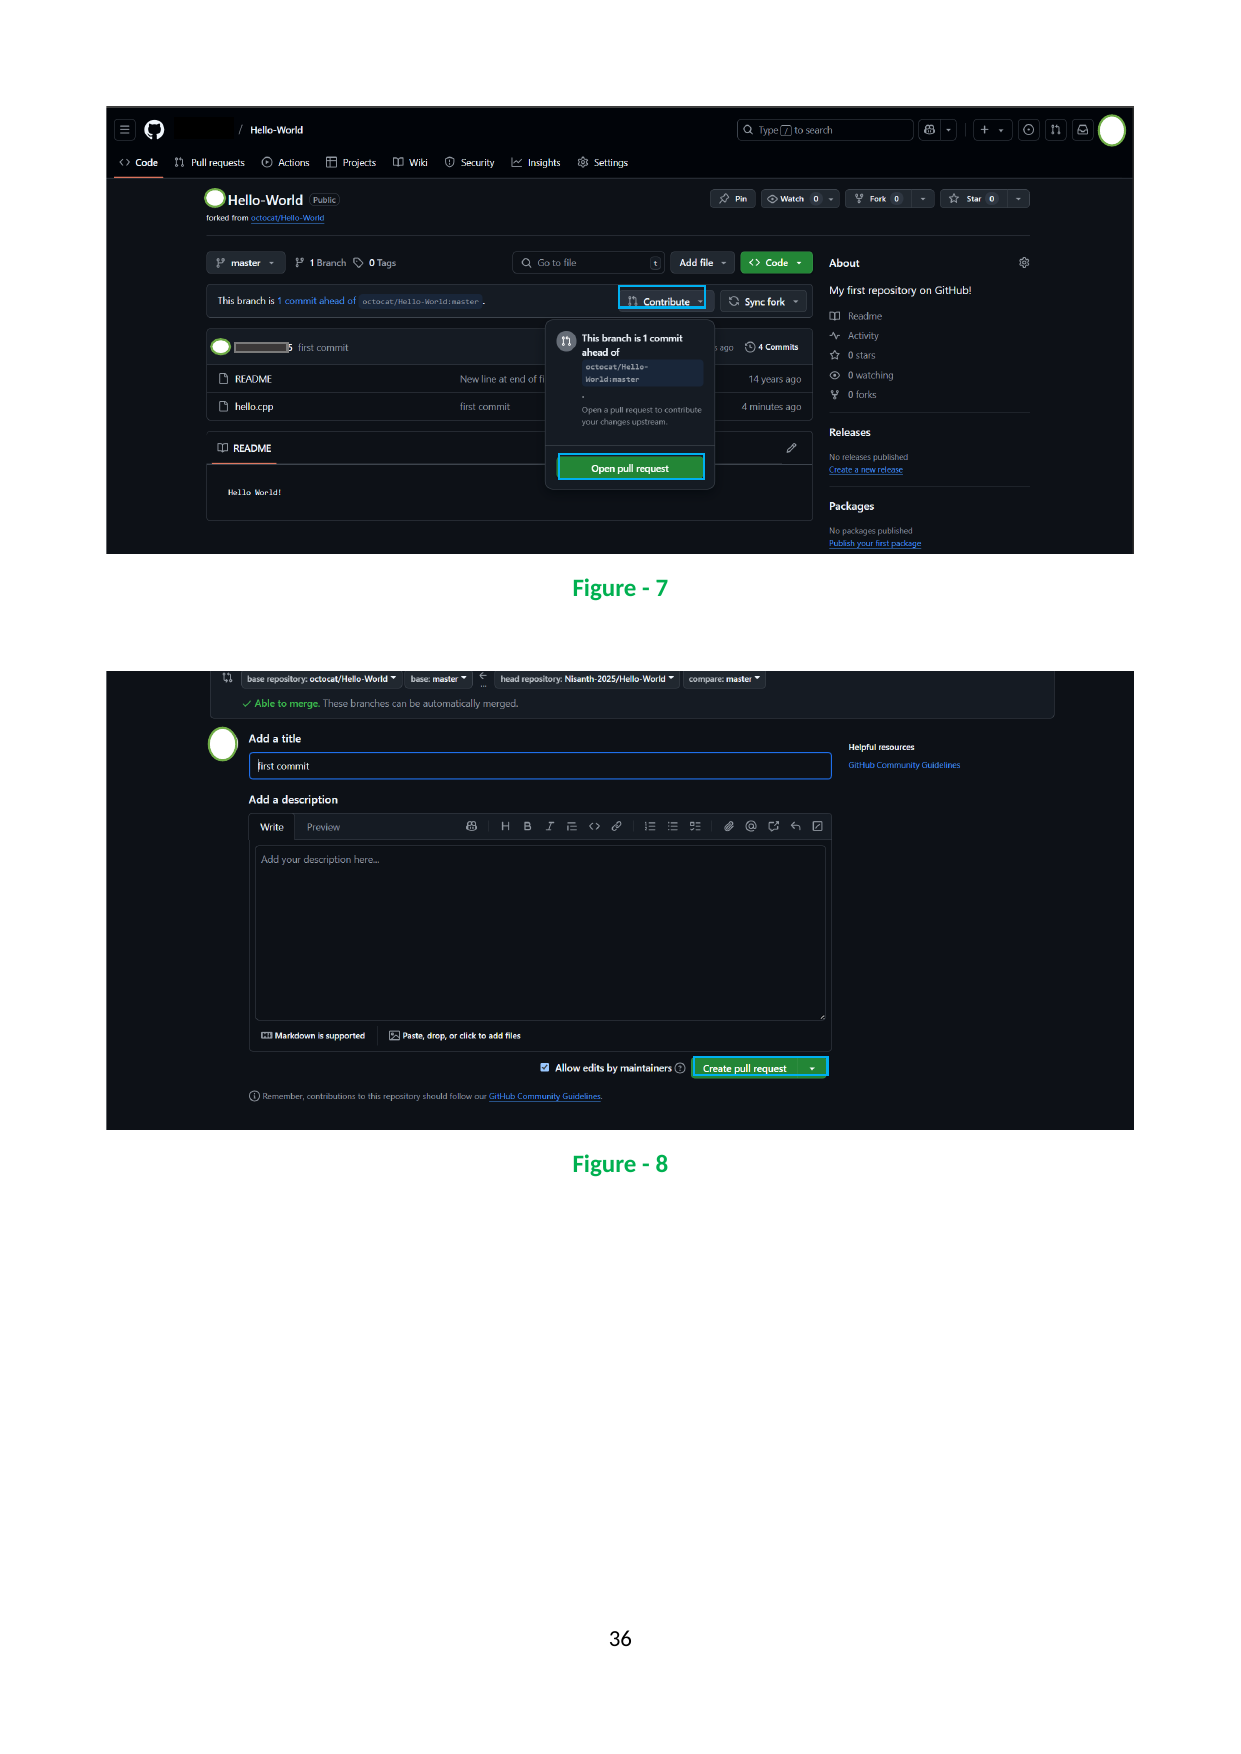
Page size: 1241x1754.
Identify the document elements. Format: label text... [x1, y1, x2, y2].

picture [106, 671, 1134, 1130]
text Figure - 7 [106, 572, 1134, 603]
picture [106, 106, 1134, 554]
text Figure - 8 [106, 1148, 1134, 1179]
